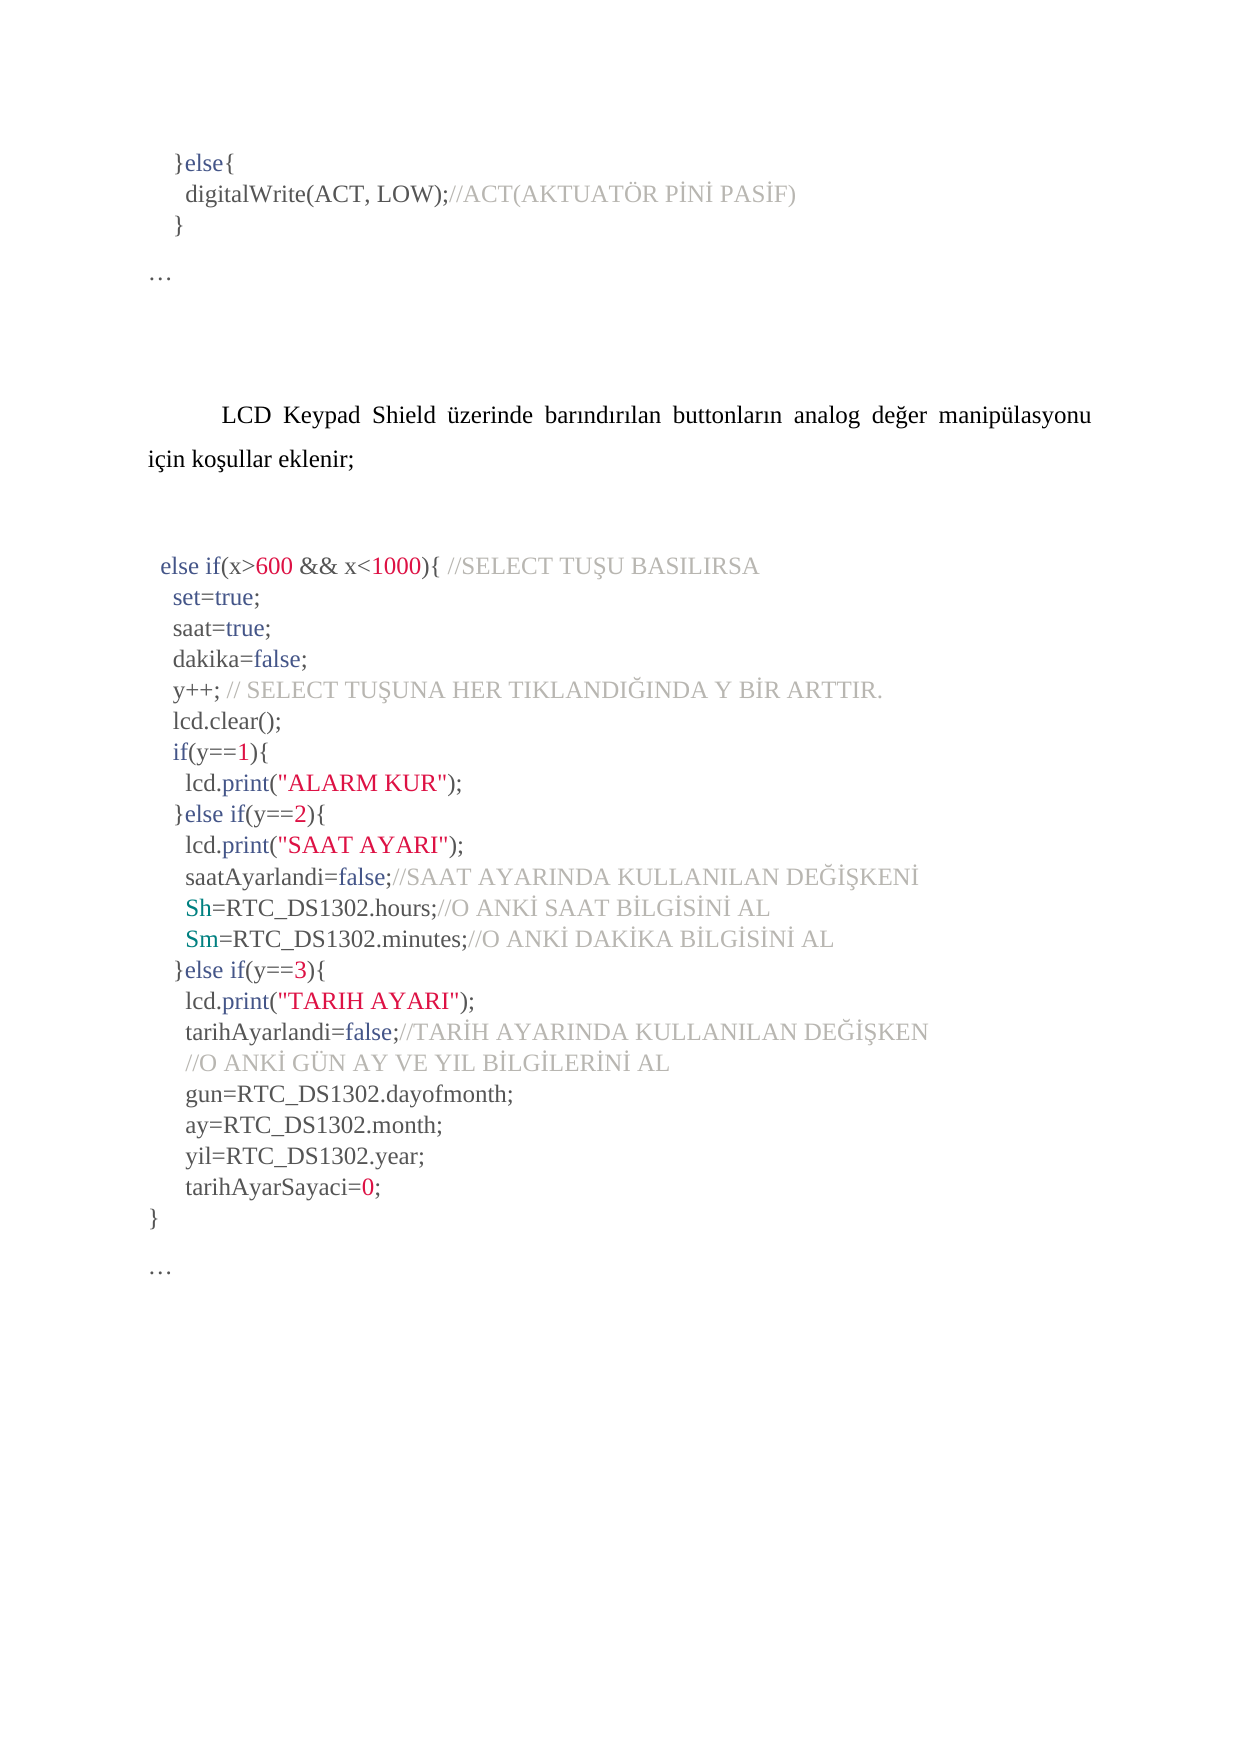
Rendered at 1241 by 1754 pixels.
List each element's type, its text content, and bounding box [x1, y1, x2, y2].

text … [148, 257, 1093, 286]
text LCD Keypad Shield üzerinde barındırılan buttonların analog değer manipülasyonu için koşullar eklenir; [148, 401, 1093, 472]
text else if(x>600 && x<1000){ //SELECT TUŞU BASILIRSA set=true; saat=true; dakika=false; y++; // SELECT TUŞUNA HER TIKLANDIĞINDA Y BİR ARTTIR. lcd.clear(); if(y==1){ lcd.print("ALARM KUR"); }else if(y==2){ lcd.print("SAAT AYARI"); saatAyarlandi=false;//SAAT AYARINDA KULLANILAN DEĞİŞKENİ Sh=RTC_DS1302.hours;//O ANKİ SAAT BİLGİSİNİ AL Sm=RTC_DS1302.minutes;//O ANKİ DAKİKA BİLGİSİNİ AL }else if(y==3){ lcd.print("TARIH AYARI"); tarihAyarlandi=false;//TARİH AYARINDA KULLANILAN DEĞİŞKEN //O ANKİ GÜN AY VE YIL BİLGİLERİNİ AL gun=RTC_DS1302.dayofmonth; ay=RTC_DS1302.month; yil=RTC_DS1302.year; tarihAyarSayaci=0; } [148, 551, 1093, 1232]
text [148, 148, 1093, 238]
text … [148, 1251, 1093, 1279]
